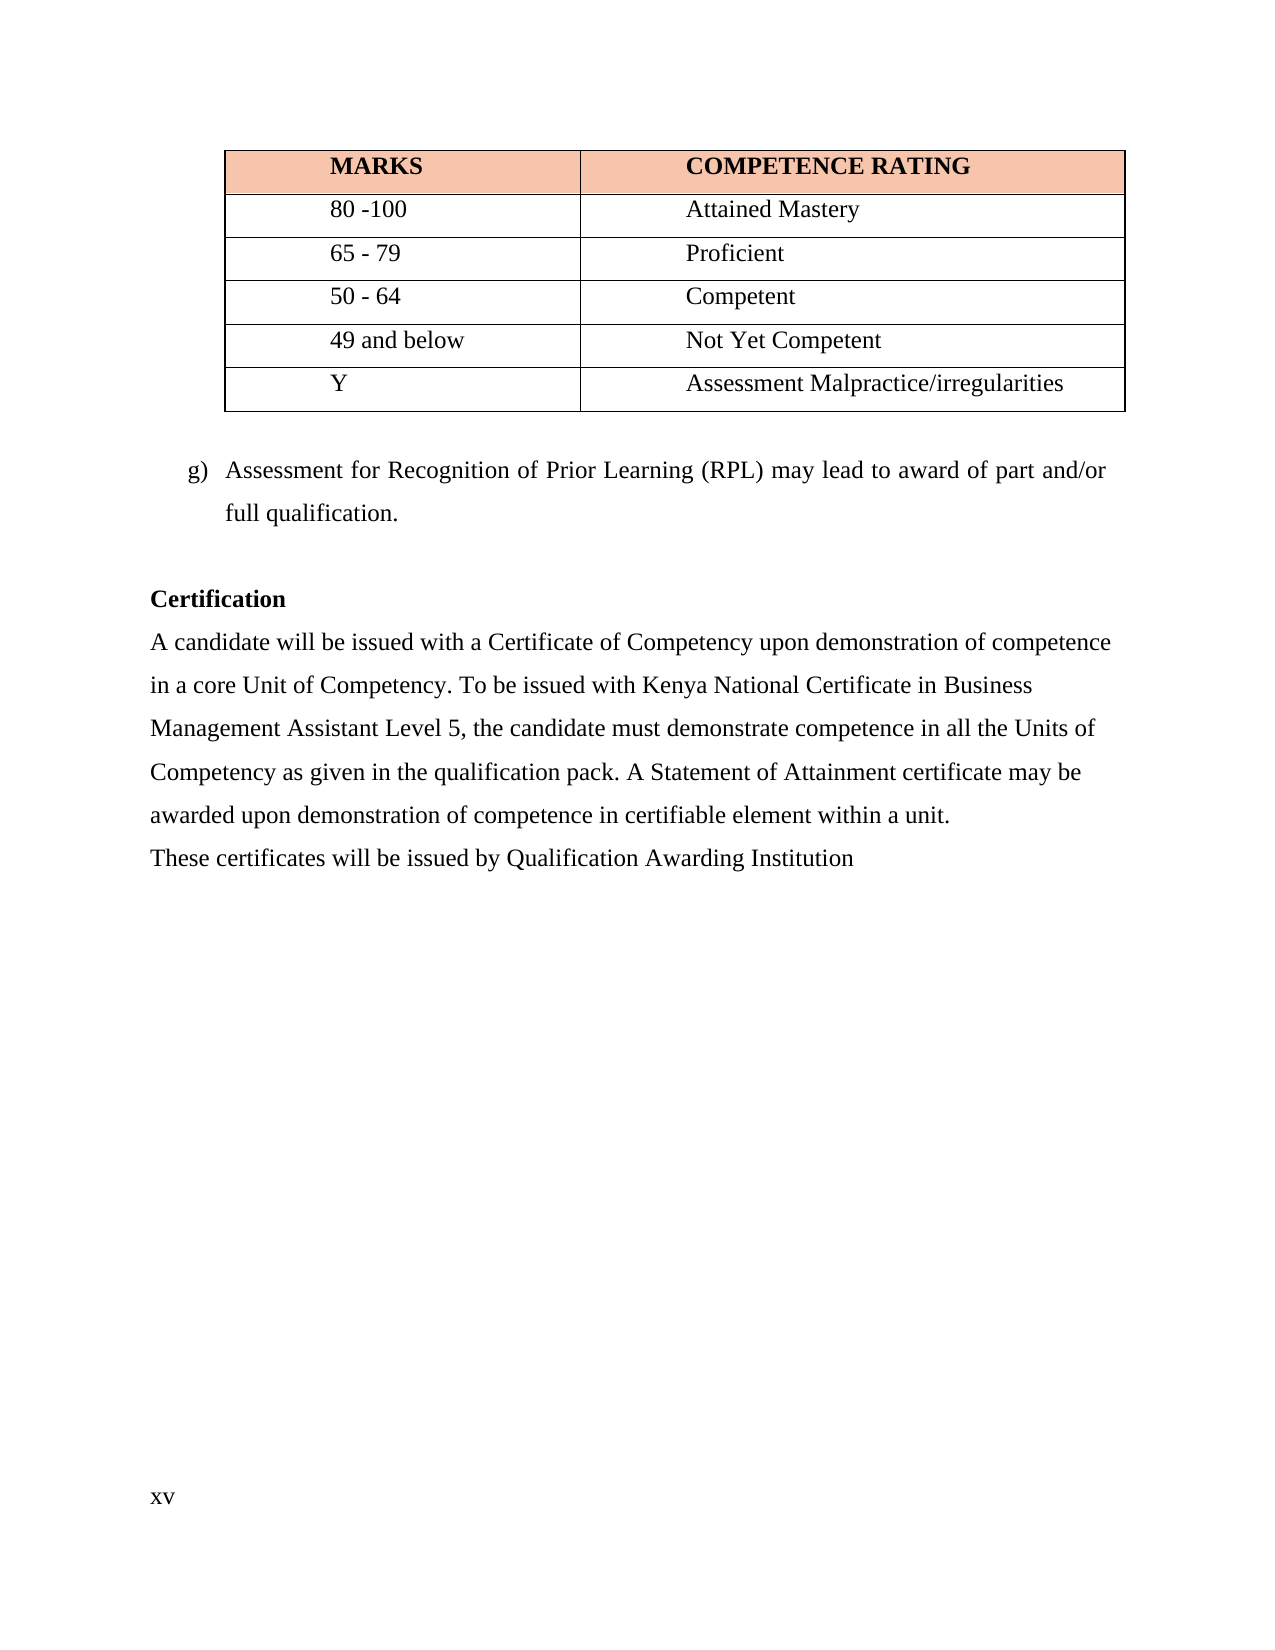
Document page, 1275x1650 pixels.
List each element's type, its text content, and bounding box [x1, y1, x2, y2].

table_cell 80 -100 [226, 195, 580, 237]
table_cell 65 - 79 [226, 238, 580, 280]
table_cell 50 - 64 [226, 281, 580, 324]
table_cell Attained Mastery [581, 195, 1124, 237]
table_cell Competent [581, 281, 1124, 324]
text Certification [150, 584, 1125, 613]
table_cell Y [226, 368, 580, 411]
table_header MARKS [226, 151, 580, 193]
table_cell 49 and below [226, 325, 580, 367]
text A candidate will be issued with a Certificate of Competency upon demonstration of competence in a core Unit of Competency. To be issued with Kenya National Certificate in Business Management Assistant Level 5, the candidate must demonstrate competence in all the Units of Competency as given in the qualification pack. A Statement of Attainment certificate may be awarded upon demonstration of competence in certifiable element within a unit. [150, 627, 1125, 828]
table_cell Proficient [581, 238, 1124, 280]
list Assessment for Recognition of Prior Learning (RPL) may lead to award of part and/or full qualification. [187, 455, 1107, 527]
text These certificates will be issued by Qualification Awarding Institution [150, 843, 1125, 872]
table_cell Assessment Malpractice/irregularities [581, 368, 1124, 411]
table_cell Not Yet Competent [581, 325, 1124, 367]
table_header COMPETENCE RATING [581, 151, 1124, 193]
